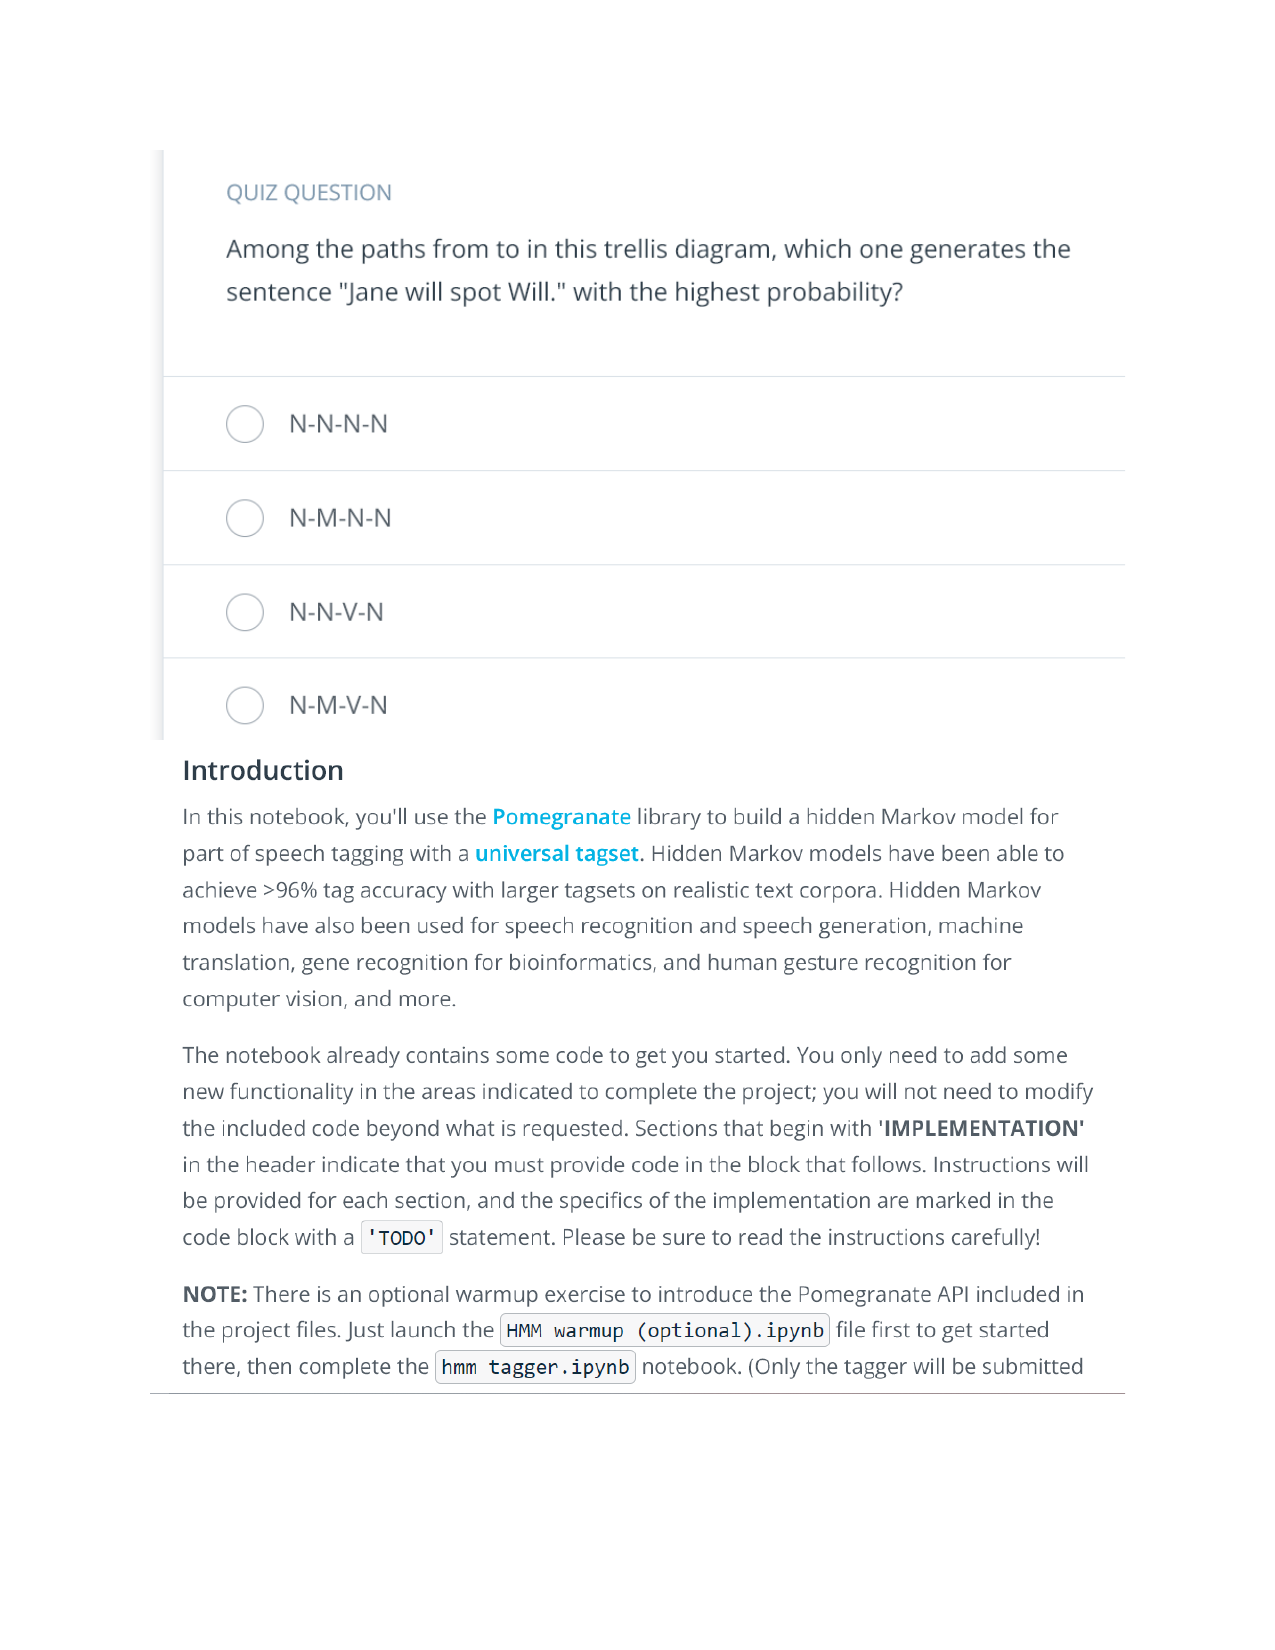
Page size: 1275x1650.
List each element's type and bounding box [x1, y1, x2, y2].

picture [150, 758, 1125, 1394]
picture [150, 150, 1125, 740]
